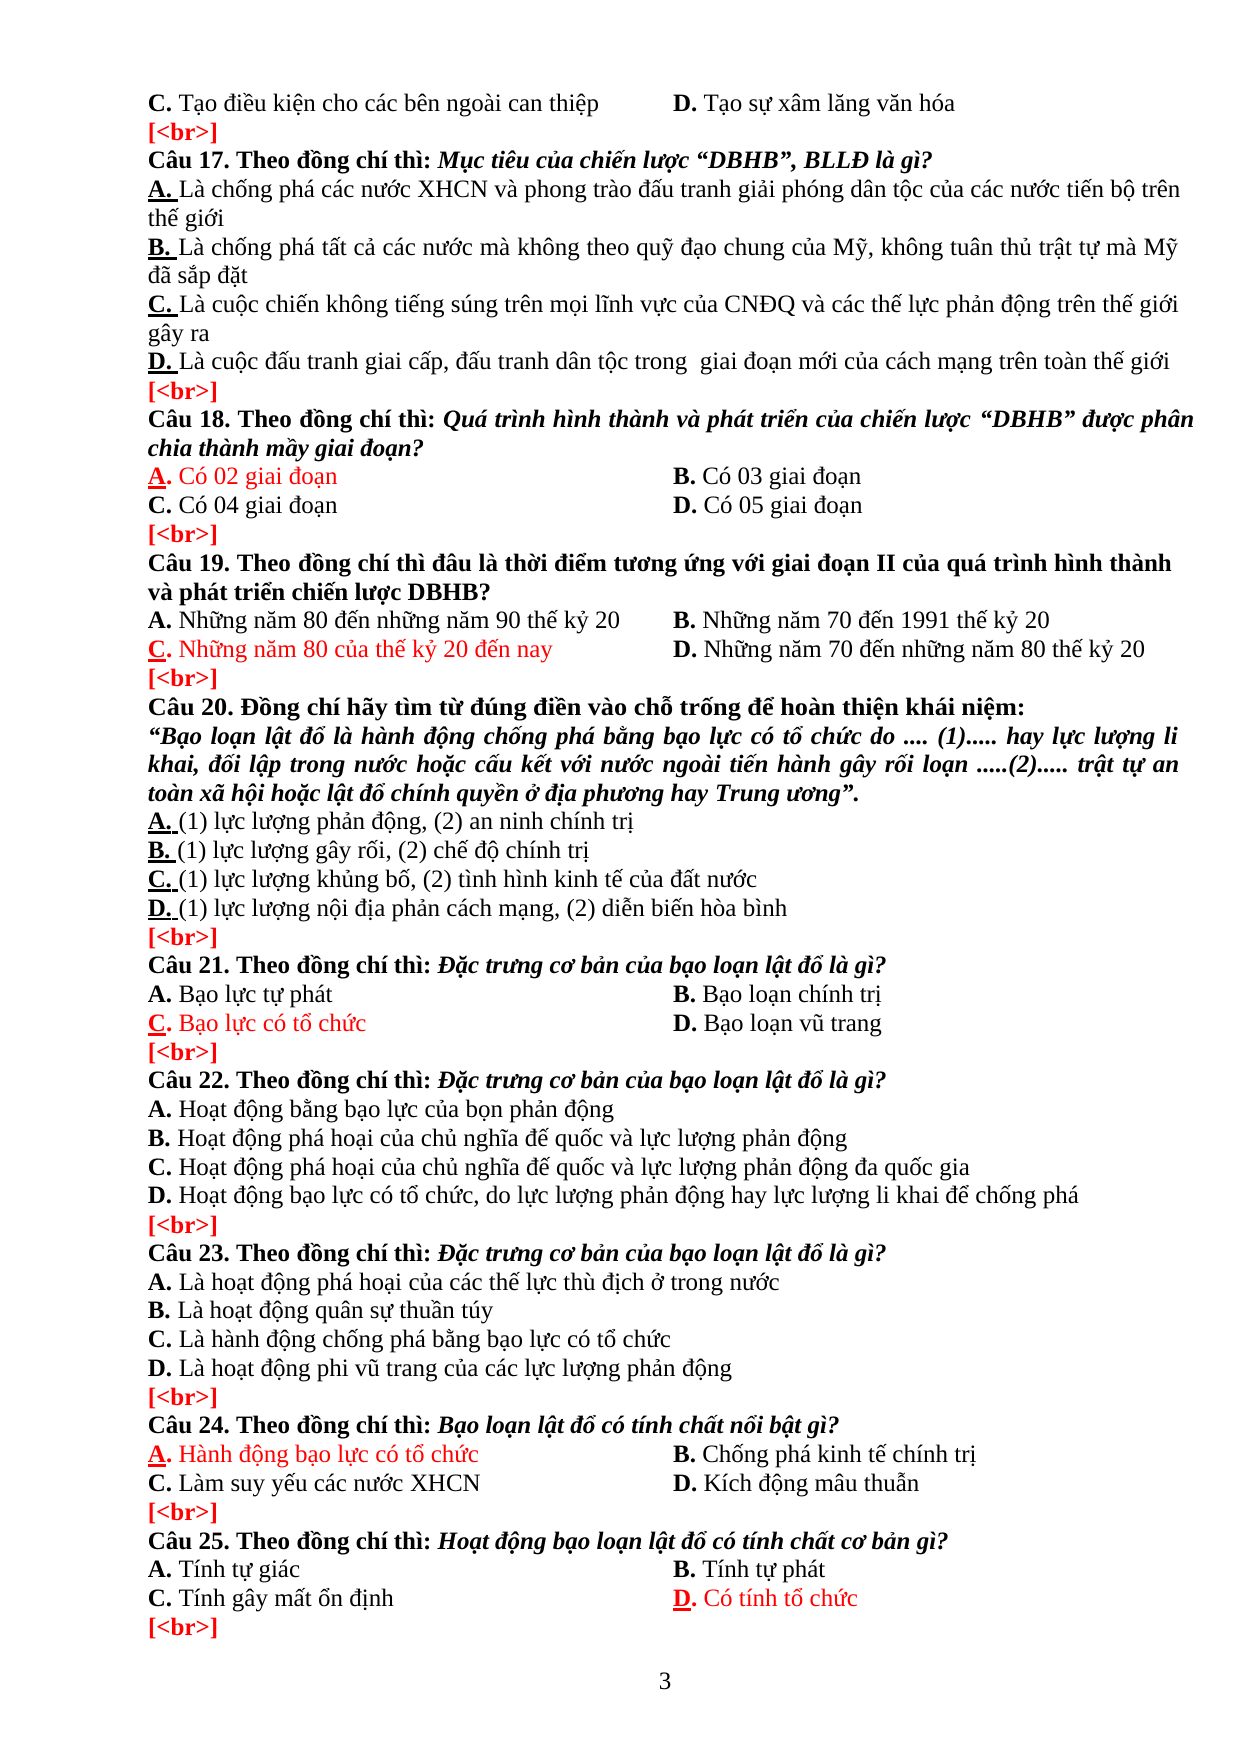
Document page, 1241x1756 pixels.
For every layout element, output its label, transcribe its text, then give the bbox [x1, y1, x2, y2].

text Câu 18. Theo đồng chí thì: Quá trình hình thành và phát triển của chiến lược “DBHB” được phân chia thành mầy giai đoạn? [148, 404, 1194, 462]
text [<br>] [148, 1497, 1194, 1526]
list Là hoạt động phi vũ trang của các lực lượng phản động [148, 1353, 1194, 1382]
text [<br>] [148, 922, 1194, 951]
text A. Tính tự giác B. Tính tự phát [148, 1555, 1194, 1583]
list Là chống phá các nước XHCN và phong trào đấu tranh giải phóng dân tộc của các nước tiến bộ trên thế giới [148, 174, 1181, 232]
text Câu 25. Theo đồng chí thì: Hoạt động bạo loạn lật đổ có tính chất cơ bản gì? [148, 1526, 1194, 1555]
text Câu 21. Theo đồng chí thì: Đặc trưng cơ bản của bạo loạn lật đổ là gì? [148, 951, 1194, 979]
text [<br>] [148, 1382, 1194, 1411]
text A. Có 02 giai đoạn B. Có 03 giai đoạn [148, 462, 1194, 490]
list Là hoạt động quân sự thuần túy [148, 1296, 1194, 1324]
text C. Làm suy yếu các nước XHCN D. Kích động mâu thuẫn [148, 1468, 1194, 1497]
list (1) lực lượng gây rối, (2) chế độ chính trị [148, 835, 1194, 864]
text Câu 17. Theo đồng chí thì: Mục tiêu của chiến lược “DBHB”, BLLĐ là gì? [148, 146, 1194, 174]
text Câu 20. Đồng chí hãy tìm từ đúng điền vào chỗ trống để hoàn thiện khái niệm: [148, 692, 1194, 721]
text C. Bạo lực có tổ chức D. Bạo loạn vũ trang [148, 1008, 1194, 1037]
text C. Tạo điều kiện cho các bên ngoài can thiệp D. Tạo sự xâm lăng văn hóa [148, 88, 1194, 117]
list Hoạt động bạo lực có tổ chức, do lực lượng phản động hay lực lượng li khai để chống phá [148, 1181, 1194, 1209]
text Câu 22. Theo đồng chí thì: Đặc trưng cơ bản của bạo loạn lật đổ là gì? [148, 1066, 1194, 1094]
text A. Những năm 80 đến những năm 90 thế kỷ 20 B. Những năm 70 đến 1991 thế kỷ 20 [148, 606, 1194, 634]
list Hoạt động phá hoại của chủ nghĩa đế quốc và lực lượng phản động [148, 1123, 1194, 1152]
text A. Hành động bạo lực có tổ chức B. Chống phá kinh tế chính trị [148, 1440, 1194, 1468]
subtitle “Bạo loạn lật đổ là hành động chống phá bằng bạo lực có tổ chức do .... (1)..... hay lực lượng li khai, đối lập trong nước hoặc cấu kết với nước ngoài tiến hành gây rối loạn .....(2)..... trật tự an toàn xã hội hoặc lật đổ chính quyền ở địa phương hay Trung ương”. [148, 721, 1181, 807]
list Hoạt động phá hoại của chủ nghĩa đế quốc và lực lượng phản động đa quốc gia [148, 1152, 1194, 1181]
text C. Có 04 giai đoạn D. Có 05 giai đoạn [148, 490, 1194, 519]
text [<br>] [148, 1037, 1194, 1066]
list Là hành động chống phá bằng bạo lực có tổ chức [148, 1324, 1194, 1353]
text [<br>] [148, 519, 1194, 548]
text [<br>] [148, 376, 1194, 404]
text Câu 19. Theo đồng chí thì đâu là thời điểm tương ứng với giai đoạn II của quá trình hình thành và phát triển chiến lược DBHB? [148, 548, 1175, 606]
text [<br>] [148, 663, 1194, 692]
list Hoạt động bằng bạo lực của bọn phản động [148, 1094, 1194, 1123]
list Là hoạt động phá hoại của các thế lực thù địch ở trong nước [148, 1267, 1194, 1296]
text Câu 24. Theo đồng chí thì: Bạo loạn lật đổ có tính chất nổi bật gì? [148, 1411, 1194, 1440]
text [<br>] [148, 1210, 1194, 1238]
list (1) lực lượng khủng bố, (2) tình hình kinh tế của đất nước [148, 864, 1194, 893]
text C. Tính gây mất ổn định D. Có tính tổ chức [148, 1583, 1194, 1612]
list (1) lực lượng nội địa phản cách mạng, (2) diễn biến hòa bình [148, 893, 1194, 921]
text Câu 23. Theo đồng chí thì: Đặc trưng cơ bản của bạo loạn lật đổ là gì? [148, 1238, 1194, 1267]
list Là chống phá tất cả các nước mà không theo quỹ đạo chung của Mỹ, không tuân thủ trật tự mà Mỹ đã sắp đặt [148, 232, 1181, 289]
text [<br>] [148, 117, 1194, 146]
list Là cuộc chiến không tiếng súng trên mọi lĩnh vực của CNĐQ và các thế lực phản động trên thế giới gây ra [148, 289, 1181, 347]
list (1) lực lượng phản động, (2) an ninh chính trị [148, 807, 1194, 835]
list Là cuộc đấu tranh giai cấp, đấu tranh dân tộc trong giai đoạn mới của cách mạng trên toàn thế giới [148, 347, 1194, 375]
text A. Bạo lực tự phát B. Bạo loạn chính trị [148, 979, 1194, 1008]
text C. Những năm 80 của thế kỷ 20 đến nay D. Những năm 70 đến những năm 80 thế kỷ 20 [148, 634, 1194, 663]
